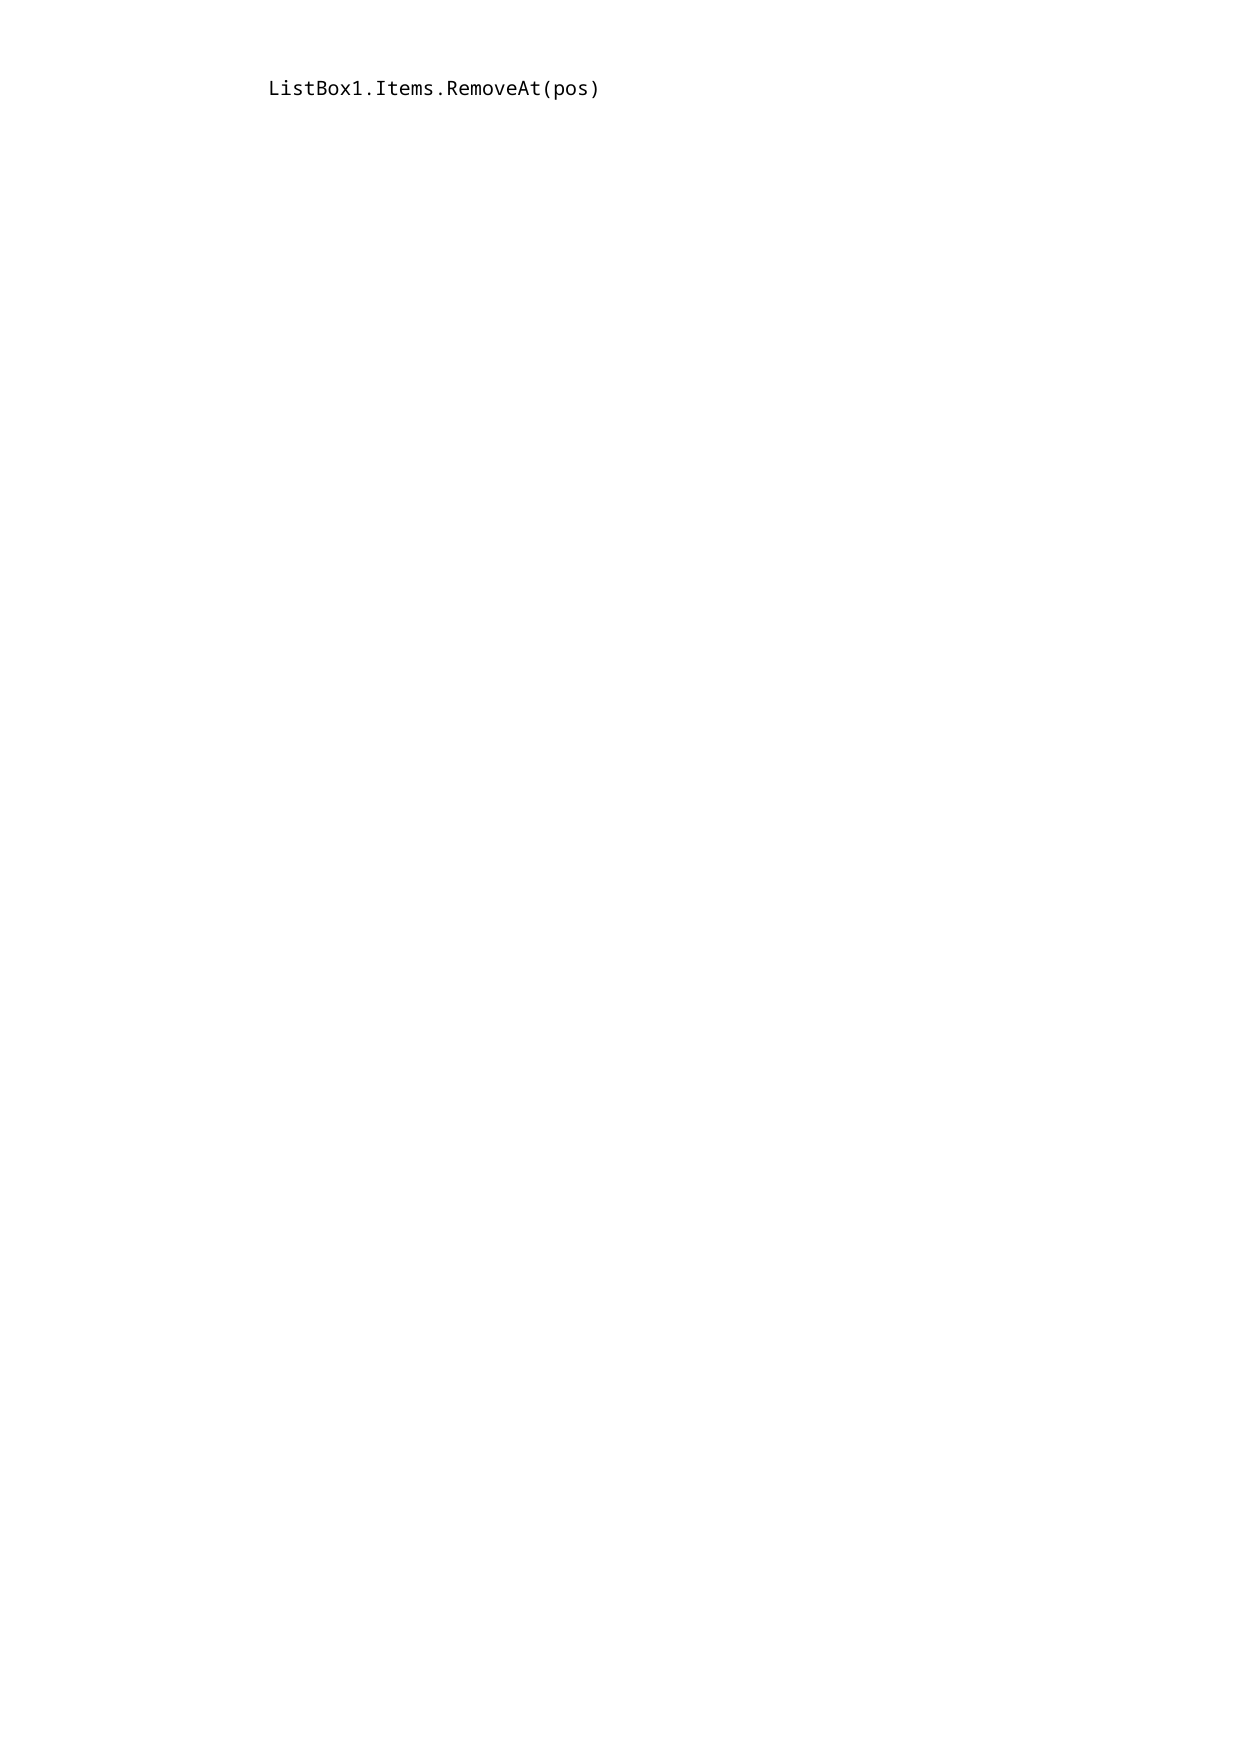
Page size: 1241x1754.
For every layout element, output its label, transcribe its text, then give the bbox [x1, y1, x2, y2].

text ListBox1.Items.RemoveAt(pos) [118, 74, 1090, 101]
